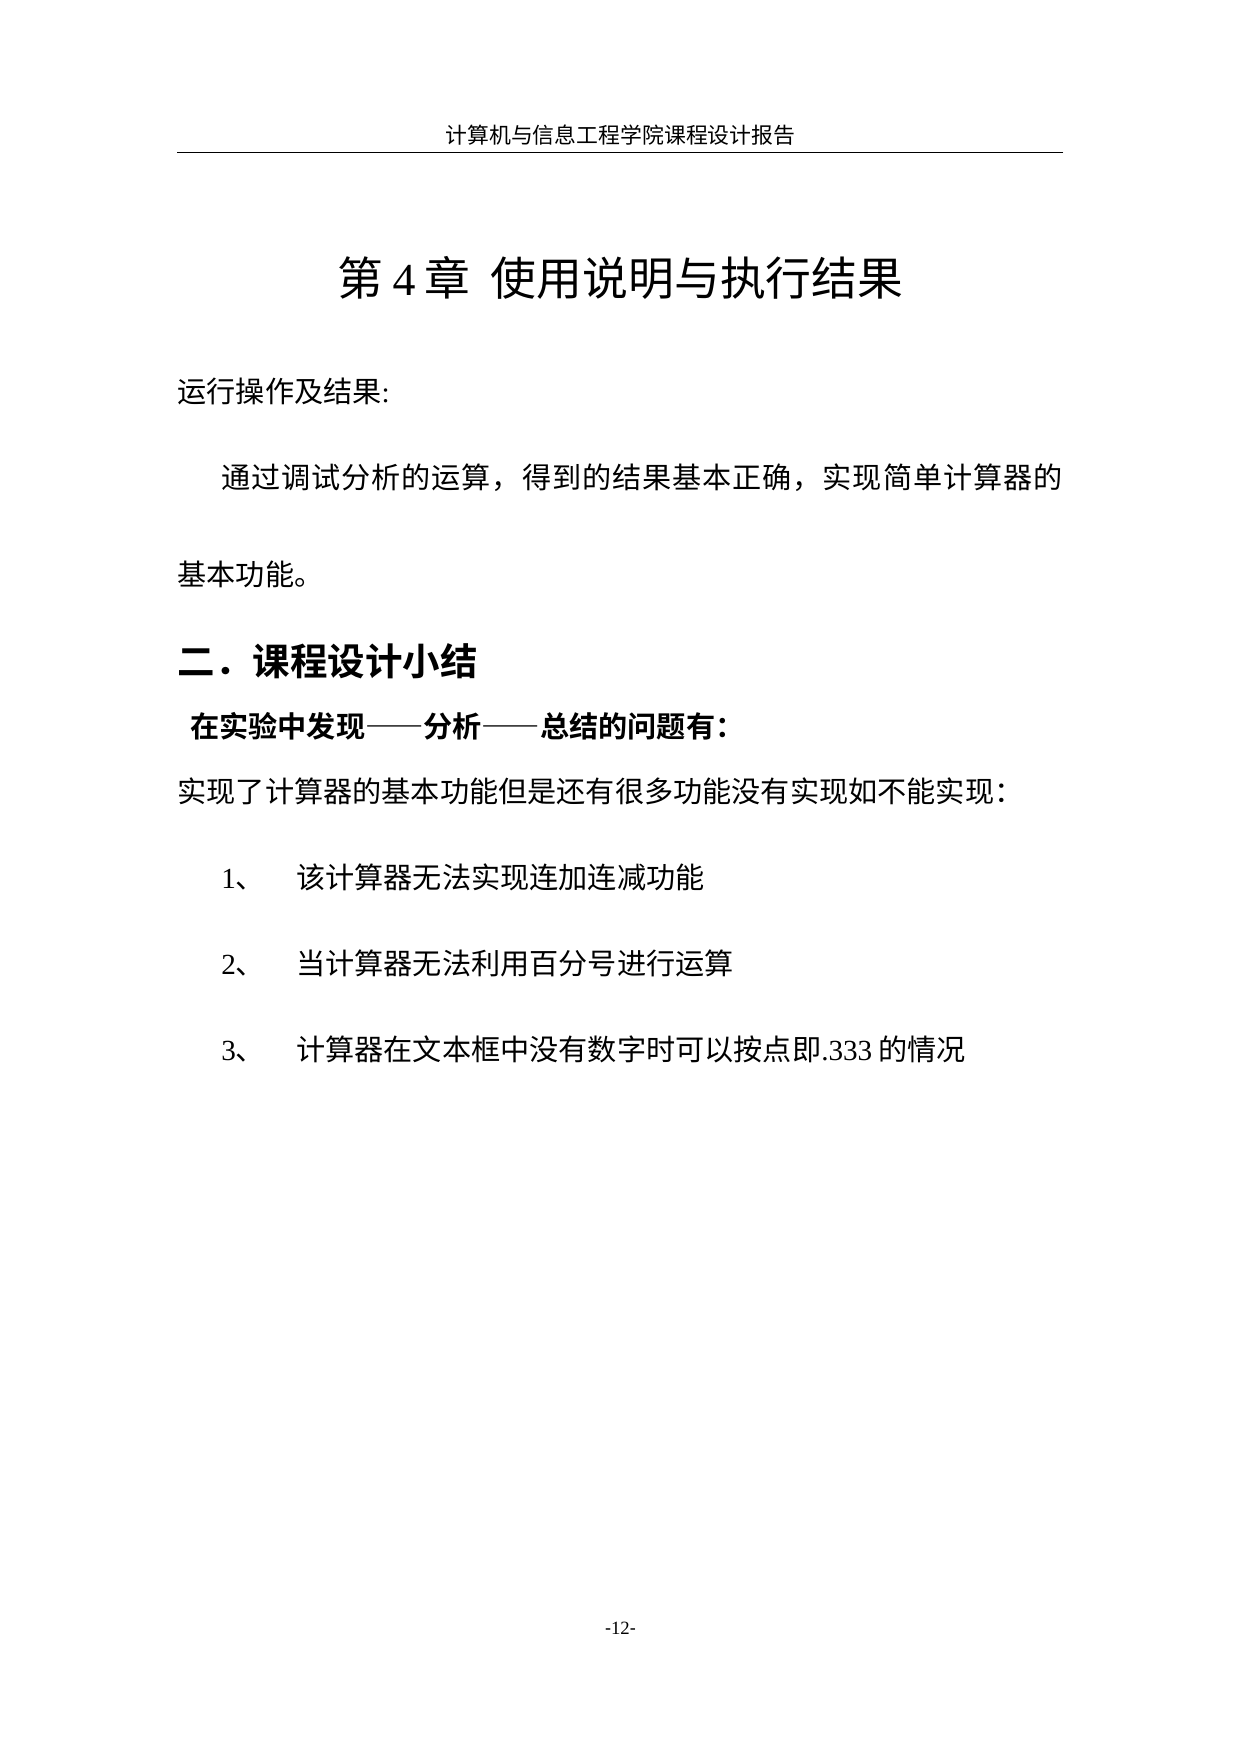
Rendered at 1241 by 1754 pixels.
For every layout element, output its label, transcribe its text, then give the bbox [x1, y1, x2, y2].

text 运行操作及结果: [177, 357, 1063, 422]
text 通过调试分析的运算，得到的结果基本正确，实现简单计算器的基本功能。 [177, 443, 1063, 606]
list 当计算器无法利用百分号进行运算 [221, 929, 1063, 994]
text 实现了计算器的基本功能但是还有很多功能没有实现如不能实现： [177, 757, 1063, 822]
list 该计算器无法实现连加连减功能 [221, 843, 1063, 908]
text 二．课程设计小结 [177, 627, 1063, 692]
subtitle 第4章 使用说明与执行结果 [177, 227, 1063, 324]
text 在实验中发现——分析——总结的问题有： [177, 692, 1063, 757]
list 计算器在文本框中没有数字时可以按点即.333的情况 [221, 1015, 1063, 1080]
